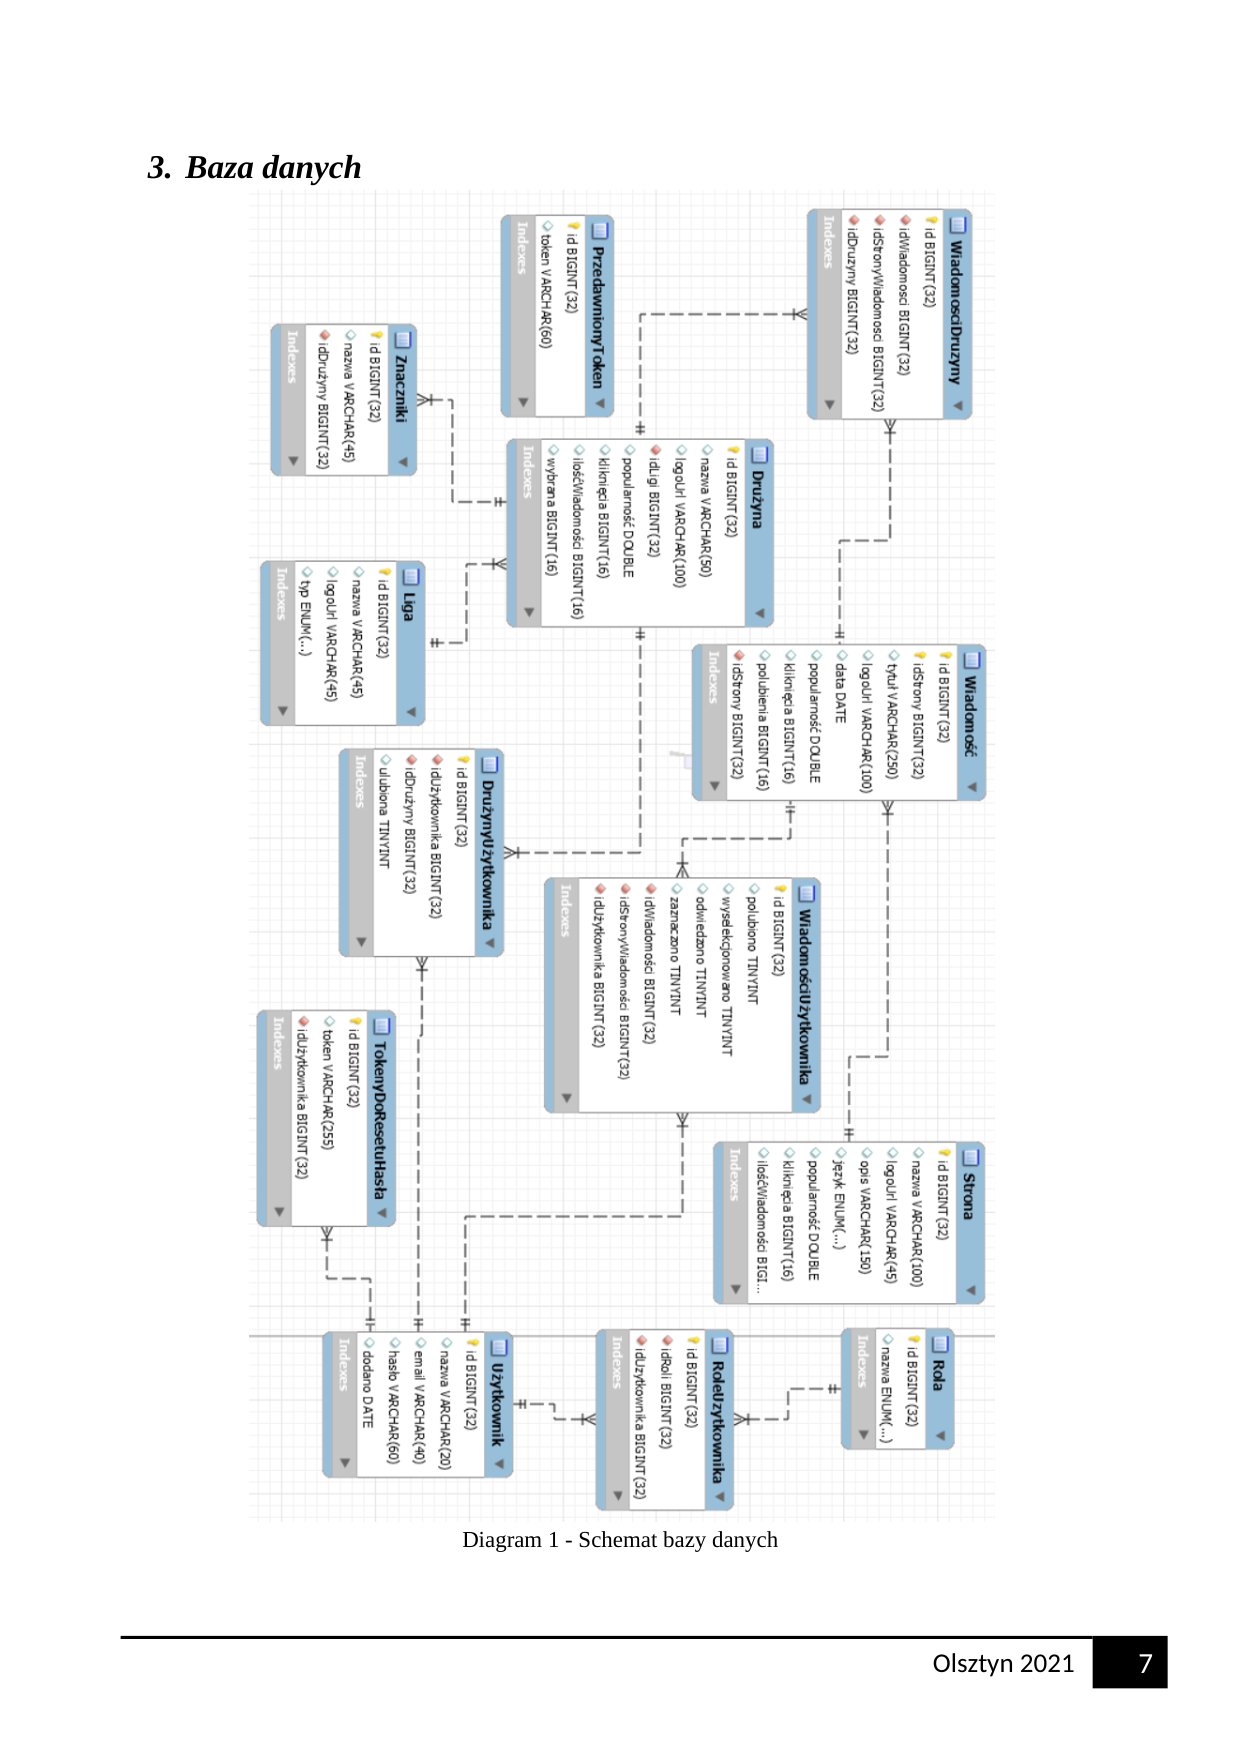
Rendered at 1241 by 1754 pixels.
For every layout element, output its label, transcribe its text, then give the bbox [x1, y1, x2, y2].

list Baza danych [148, 148, 1093, 186]
text Diagram 1 - Schemat bazy danych [148, 1526, 1093, 1552]
picture [249, 191, 994, 1521]
